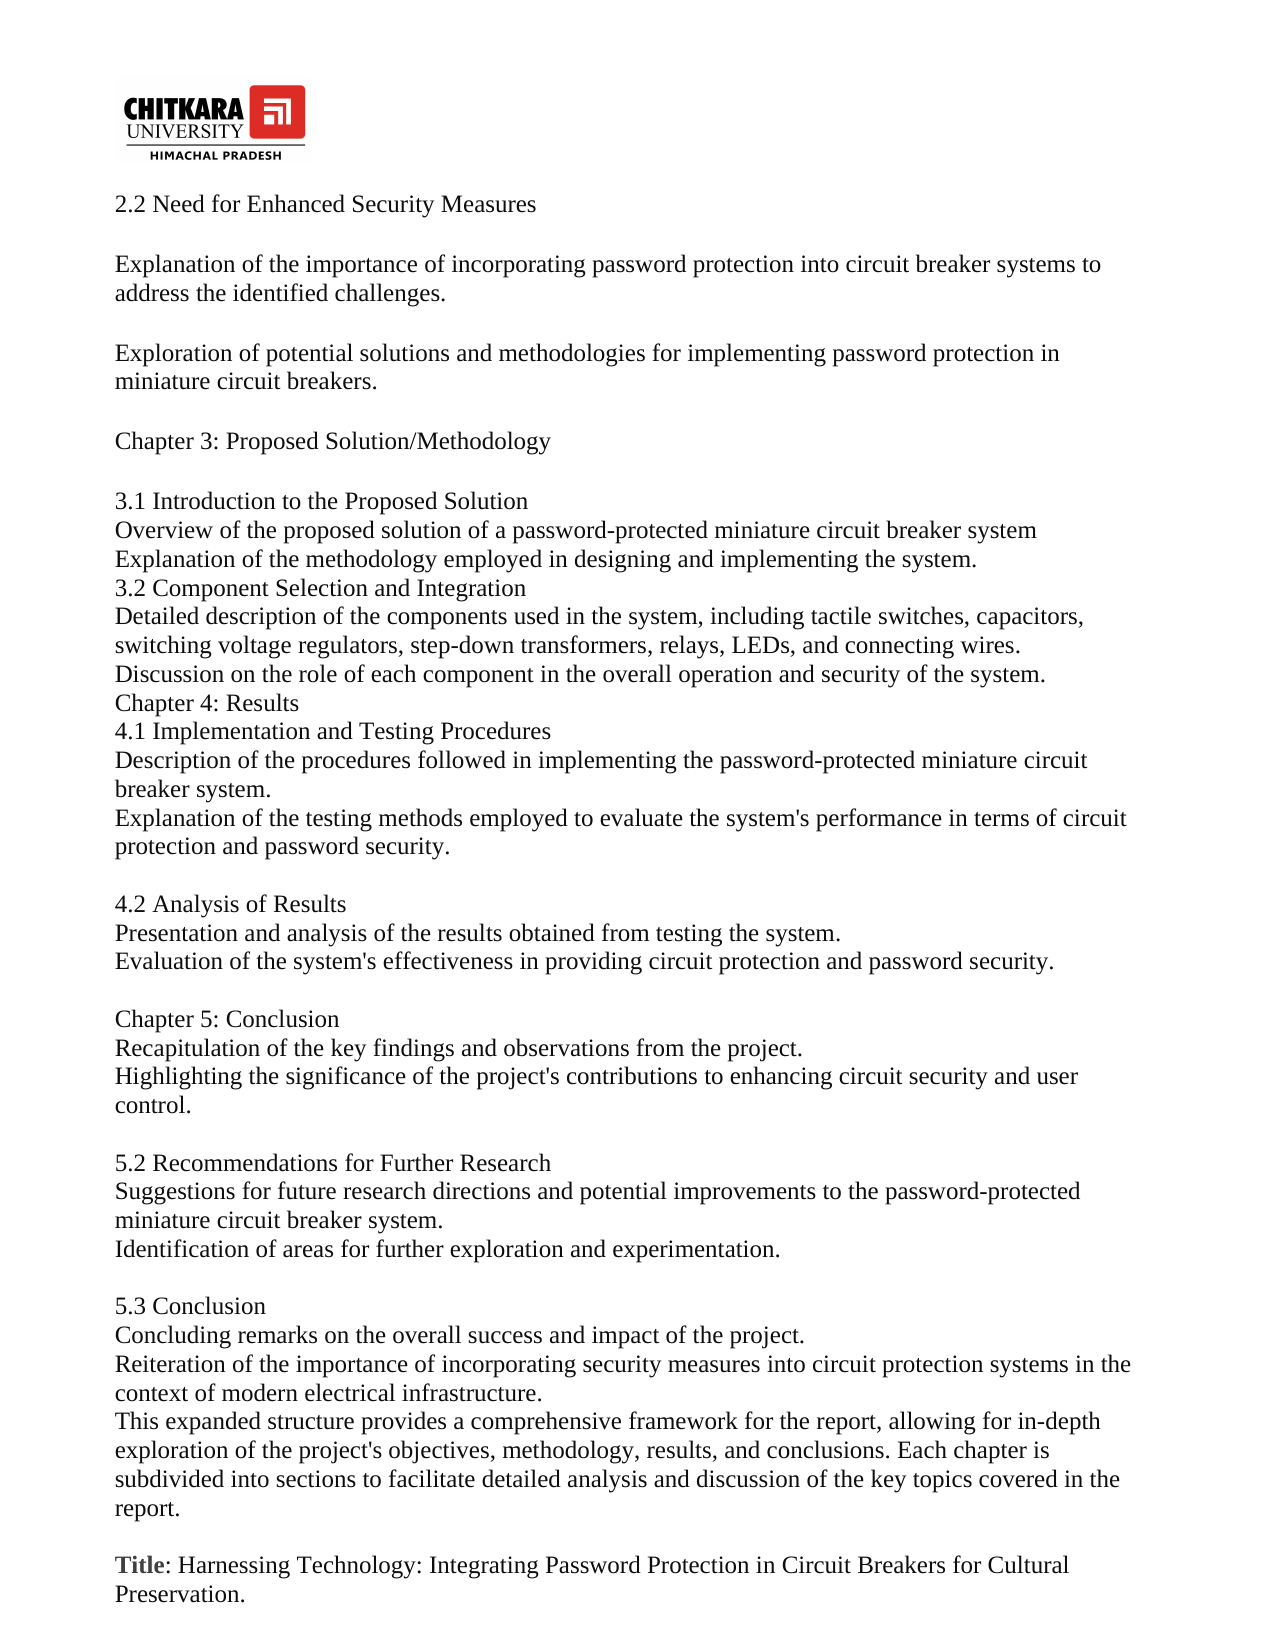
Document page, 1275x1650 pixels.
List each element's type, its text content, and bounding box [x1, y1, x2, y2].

text Chapter 3: Proposed Solution/Methodology [114, 426, 1150, 455]
text Concluding remarks on the overall success and impact of the project. [114, 1320, 1150, 1349]
text Detailed description of the components used in the system, including tactile switches, capacitors, switching voltage regulators, step-down transformers, relays, LEDs, and connecting wires. [114, 601, 1150, 659]
text Explanation of the methodology employed in designing and implementing the system. [114, 544, 1150, 573]
text 4.1 Implementation and Testing Procedures [114, 716, 1150, 745]
text 3.1 Introduction to the Proposed Solution [114, 486, 1150, 515]
text 5.2 Recommendations for Further Research [114, 1148, 1150, 1176]
text Recapitulation of the key findings and observations from the project. [114, 1033, 1150, 1061]
text Chapter 5: Conclusion [114, 1004, 1150, 1033]
text 4.2 Analysis of Results [114, 889, 1150, 918]
text Explanation of the testing methods employed to evaluate the system's performance in terms of circuit protection and password security. [114, 803, 1150, 860]
text Discussion on the role of each component in the overall operation and security of the system. [114, 659, 1150, 688]
text 5.3 Conclusion [114, 1291, 1150, 1320]
text Reiteration of the importance of incorporating security measures into circuit protection systems in the context of modern electrical infrastructure. [114, 1349, 1150, 1406]
text This expanded structure provides a comprehensive framework for the report, allowing for in-depth exploration of the project's objectives, methodology, results, and conclusions. Each chapter is subdivided into sections to facilitate detailed analysis and discussion of the key topics covered in the report. [114, 1406, 1150, 1521]
text Evaluation of the system's effectiveness in providing circuit protection and password security. [114, 946, 1150, 975]
text Explanation of the importance of incorporating password protection into circuit breaker systems to address the identified challenges. [114, 249, 1150, 306]
text Title: Harnessing Technology: Integrating Password Protection in Circuit Breakers for Cultural Preservation. [114, 1550, 1150, 1608]
list Need for Enhanced Security Measures [114, 189, 1150, 218]
text Highlighting the significance of the project's contributions to enhancing circuit security and user control. [114, 1061, 1150, 1119]
text 3.2 Component Selection and Integration [114, 573, 1150, 601]
text Suggestions for future research directions and potential improvements to the password-protected miniature circuit breaker system. [114, 1176, 1150, 1234]
text Chapter 4: Results [114, 688, 1150, 716]
text Identification of areas for further exploration and experimentation. [114, 1234, 1150, 1263]
picture [114, 75, 312, 163]
text Presentation and analysis of the results obtained from testing the system. [114, 918, 1150, 946]
text Overview of the proposed solution of a password-protected miniature circuit breaker system [114, 515, 1150, 544]
text Exploration of potential solutions and methodologies for implementing password protection in miniature circuit breakers. [114, 338, 1150, 395]
text Description of the procedures followed in implementing the password-protected miniature circuit breaker system. [114, 745, 1150, 803]
